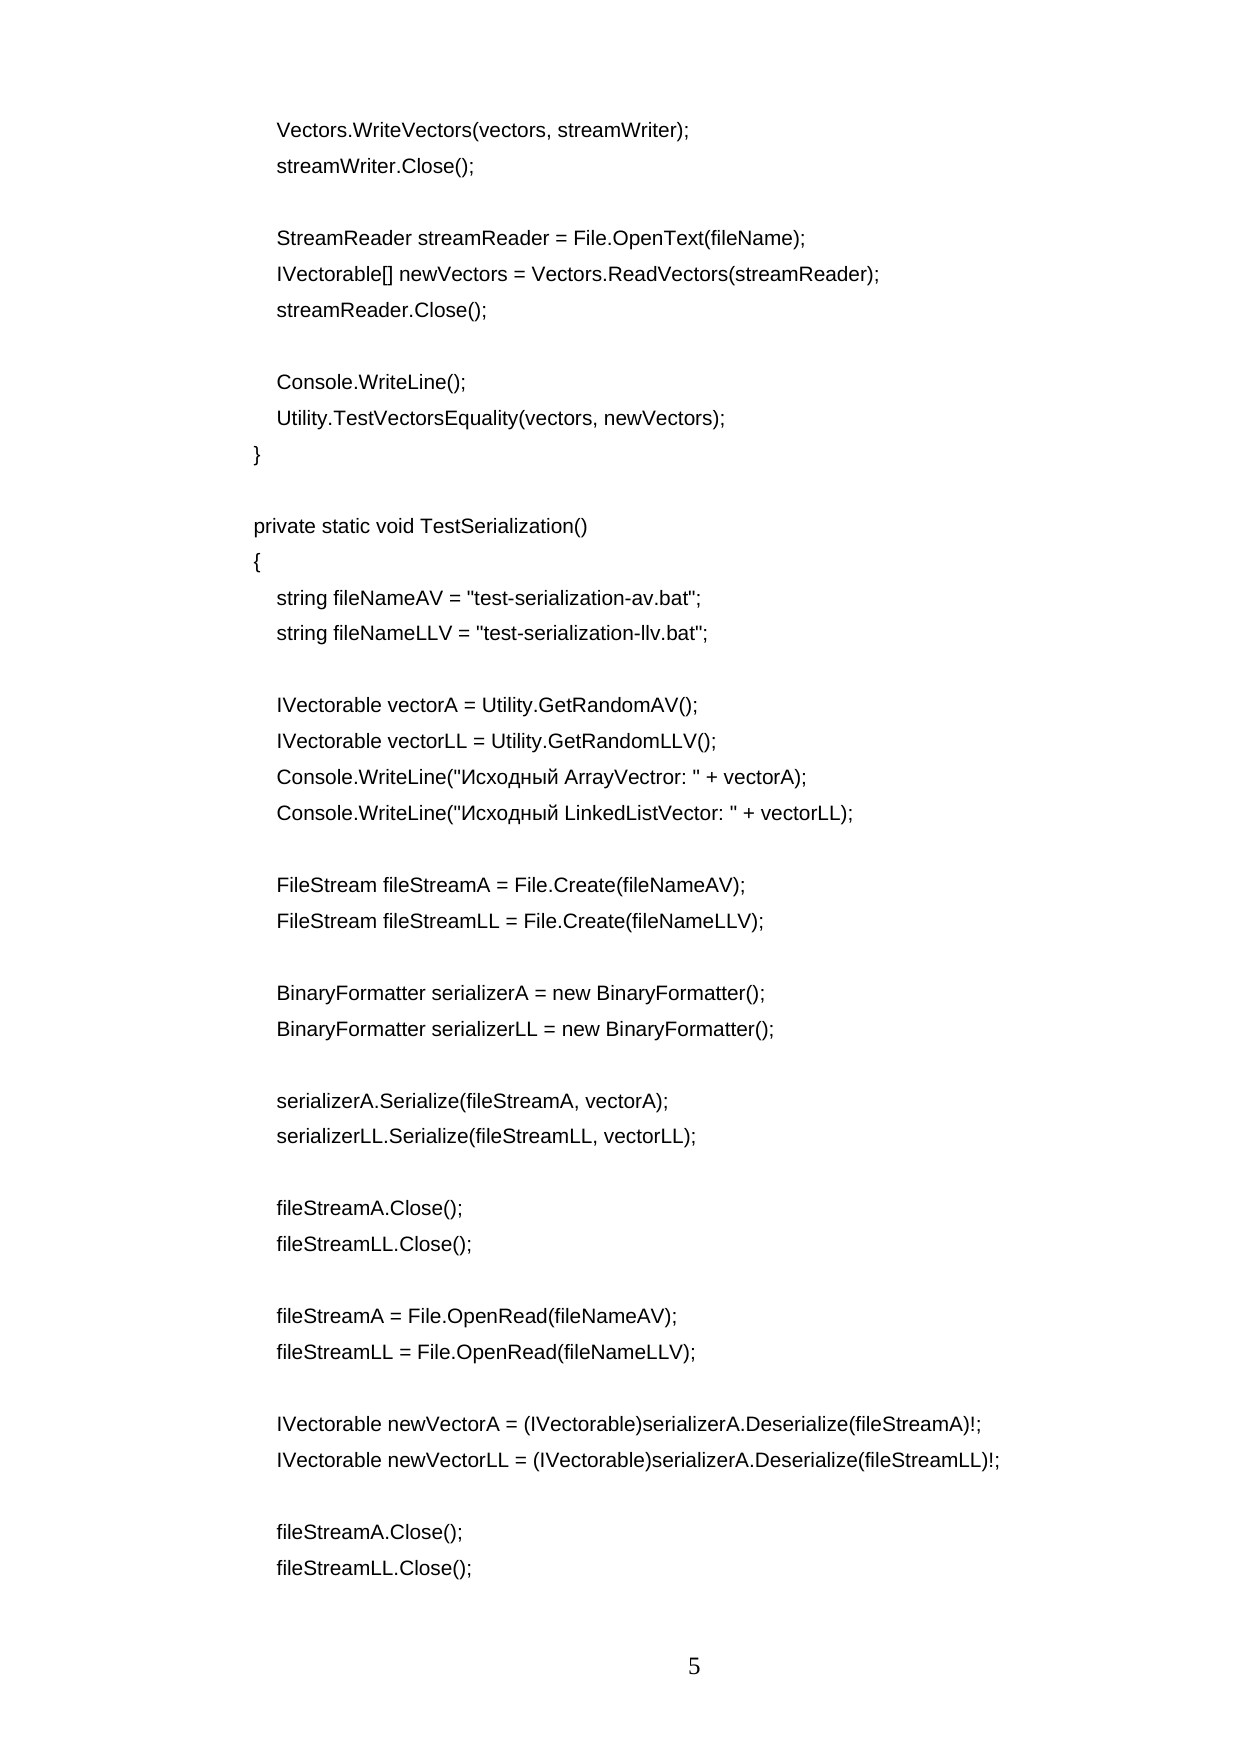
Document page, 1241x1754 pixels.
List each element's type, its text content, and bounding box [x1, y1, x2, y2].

text fileStreamLL.Close(); [207, 1232, 1181, 1256]
text BinaryFormatter serializerLL = new BinaryFormatter(); [207, 1017, 1181, 1041]
text } [207, 442, 1181, 466]
text FileStream fileStreamA = File.Create(fileNameAV); [207, 873, 1181, 897]
text string fileNameLLV = "test-serialization-llv.bat"; [207, 621, 1181, 645]
text { [207, 549, 1181, 573]
text Vectors.WriteVectors(vectors, streamWriter); [207, 118, 1181, 142]
text string fileNameAV = "test-serialization-av.bat"; [207, 585, 1181, 609]
text IVectorable newVectorLL = (IVectorable)serializerA.Deserialize(fileStreamLL)!; [207, 1448, 1181, 1472]
text Console.WriteLine("Исходный LinkedListVector: " + vectorLL); [207, 801, 1181, 825]
text IVectorable newVectorA = (IVectorable)serializerA.Deserialize(fileStreamA)!; [207, 1412, 1181, 1436]
text FileStream fileStreamLL = File.Create(fileNameLLV); [207, 909, 1181, 933]
text fileStreamLL = File.OpenRead(fileNameLLV); [207, 1340, 1181, 1364]
text StreamReader streamReader = File.OpenText(fileName); [207, 226, 1181, 250]
text fileStreamA.Close(); [207, 1196, 1181, 1220]
text fileStreamA.Close(); [207, 1520, 1181, 1544]
text streamWriter.Close(); [207, 154, 1181, 178]
text IVectorable[] newVectors = Vectors.ReadVectors(streamReader); [207, 262, 1181, 286]
text IVectorable vectorA = Utility.GetRandomAV(); [207, 693, 1181, 717]
text Utility.TestVectorsEquality(vectors, newVectors); [207, 406, 1181, 429]
text fileStreamA = File.OpenRead(fileNameAV); [207, 1304, 1181, 1328]
text serializerLL.Serialize(fileStreamLL, vectorLL); [207, 1124, 1181, 1148]
text Console.WriteLine("Исходный ArrayVectror: " + vectorA); [207, 765, 1181, 789]
text streamReader.Close(); [207, 298, 1181, 322]
text Console.WriteLine(); [207, 370, 1181, 394]
text private static void TestSerialization() [207, 513, 1181, 537]
text BinaryFormatter serializerA = new BinaryFormatter(); [207, 981, 1181, 1004]
text fileStreamLL.Close(); [207, 1556, 1181, 1579]
text IVectorable vectorLL = Utility.GetRandomLLV(); [207, 729, 1181, 753]
text serializerA.Serialize(fileStreamA, vectorA); [207, 1088, 1181, 1112]
